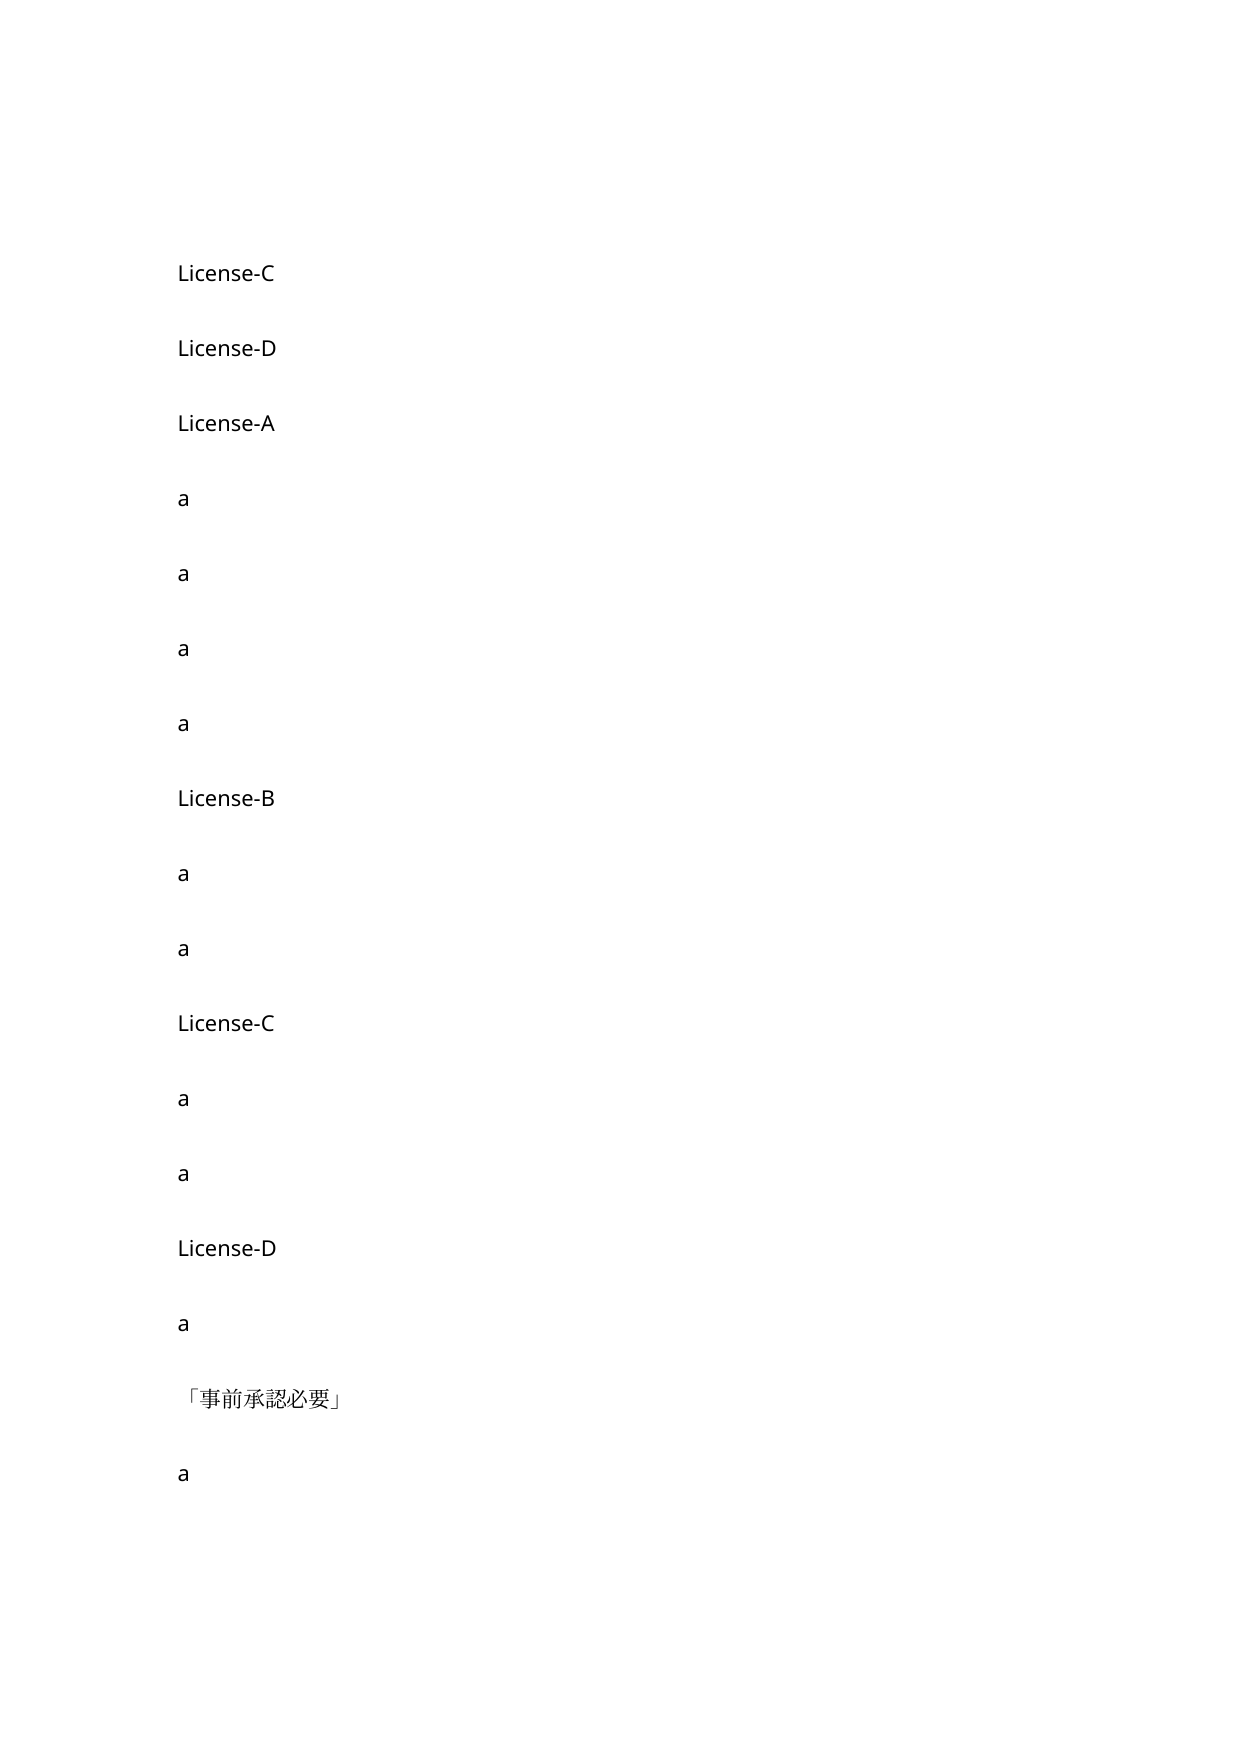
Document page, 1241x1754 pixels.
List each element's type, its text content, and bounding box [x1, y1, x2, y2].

text a [177, 554, 1063, 592]
text a [177, 629, 1063, 667]
text a [177, 704, 1063, 742]
text a [177, 854, 1063, 892]
text License-D [177, 329, 1063, 367]
text a [177, 1304, 1063, 1342]
text License-B [177, 779, 1063, 817]
text License-D [177, 1229, 1063, 1267]
text a [177, 479, 1063, 517]
text a [177, 929, 1063, 967]
text License-C [177, 1004, 1063, 1042]
text a [177, 1079, 1063, 1117]
text License-C [177, 254, 1063, 292]
text License-A [177, 404, 1063, 442]
text a [177, 1154, 1063, 1192]
text 「事前承認必要」 [177, 1379, 1063, 1417]
text a [177, 1454, 1063, 1492]
